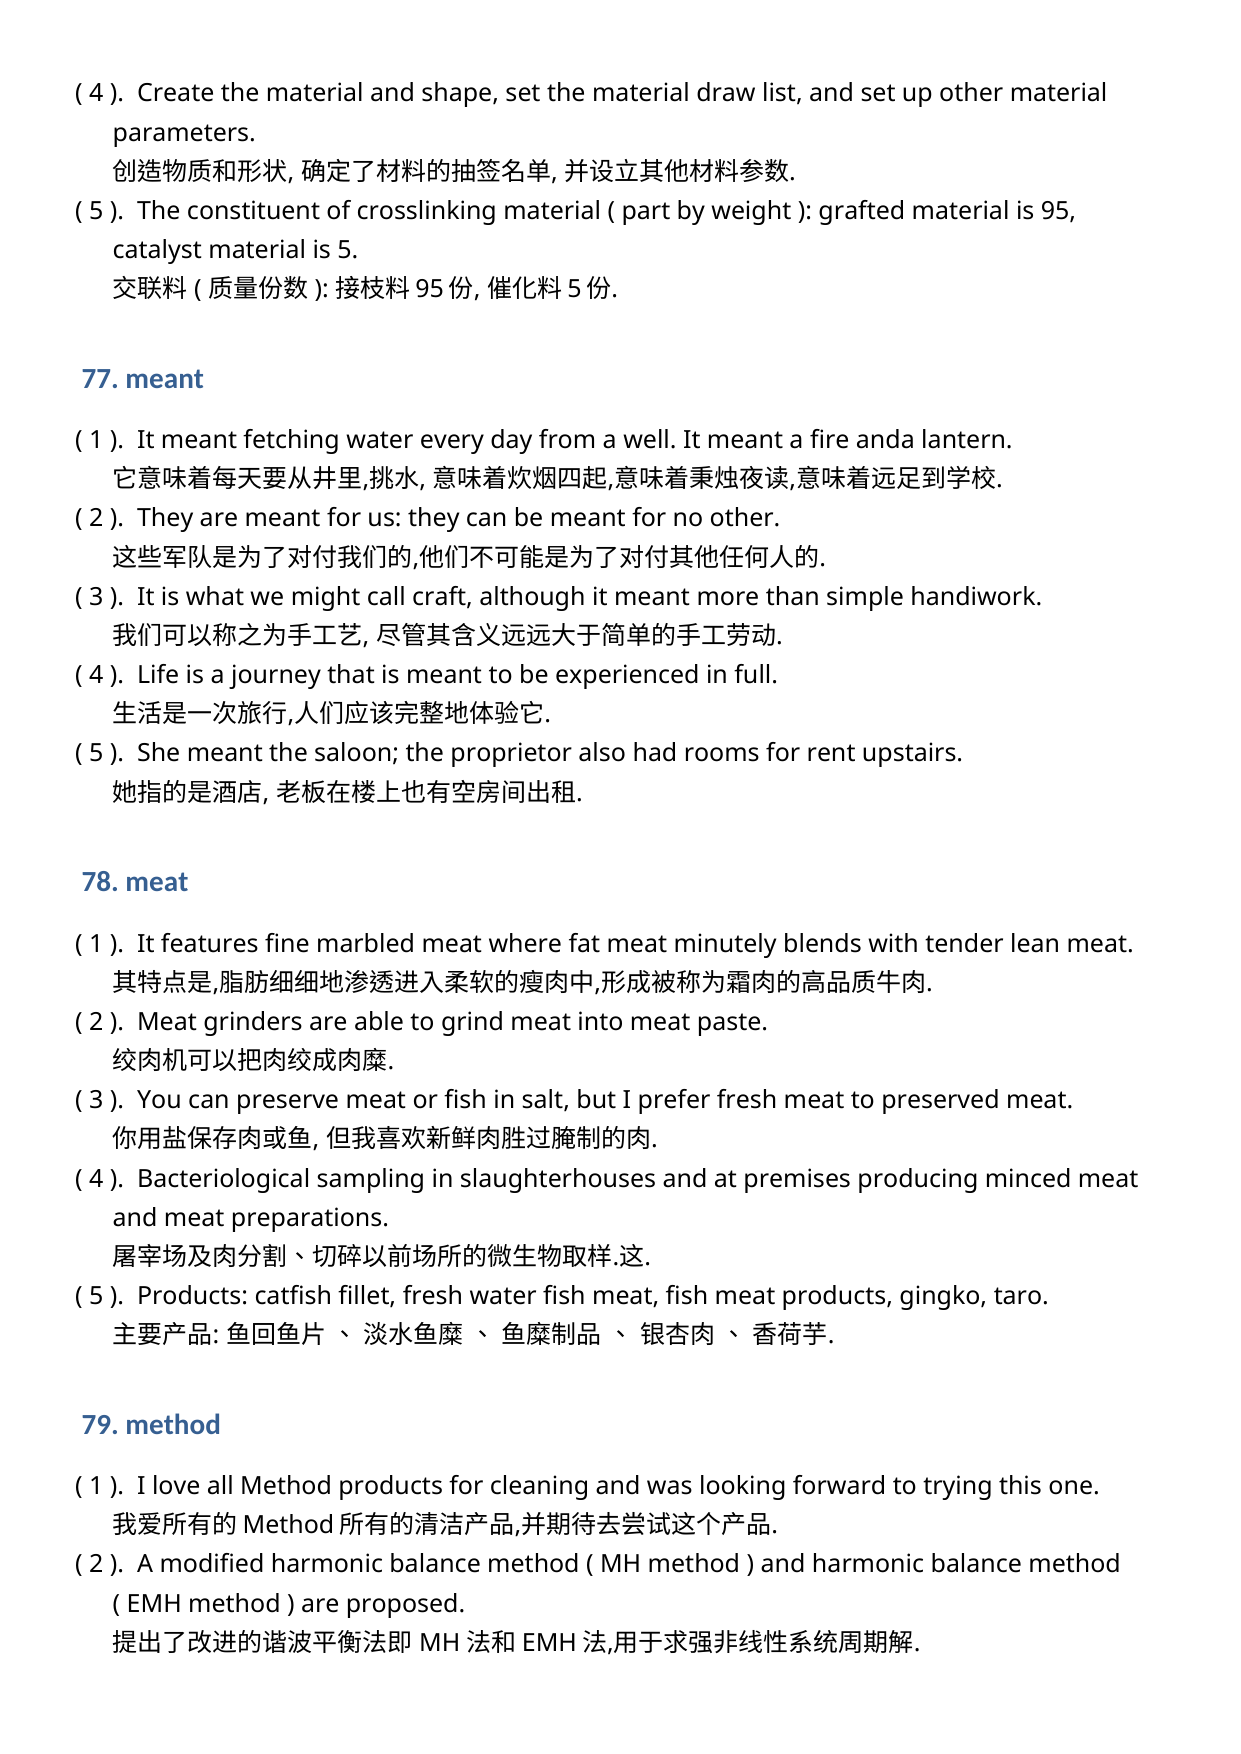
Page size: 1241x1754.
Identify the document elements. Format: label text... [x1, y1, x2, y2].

list ( 2 ). A modified harmonic balance method ( MH method ) and harmonic balance method ( EMH method ) are proposed. 提出了改进的谐波平衡法即 MH 法和EMH法,用于求强非线性系统周期解. [75, 1546, 1165, 1658]
list ( 3 ). It is what we might call craft, although it meant more than simple handiwork. 我们可以称之为手工艺, 尽管其含义远远大于简单的手工劳动. [75, 578, 1165, 652]
list ( 2 ). Meat grinders are able to grind meat into meat paste. 绞肉机可以把肉绞成肉糜. [75, 1003, 1165, 1077]
list ( 4 ). Life is a journey that is meant to be experienced in full. 生活是一次旅行,人们应该完整地体验它. [75, 657, 1165, 730]
list ( 5 ). She meant the saloon; the proprietor also had rooms for rent upstairs. 她指的是酒店, 老板在楼上也有空房间出租. [75, 735, 1165, 808]
list ( 5 ). Products: catfish fillet, fresh water fish meat, fish meat products, gingko, taro. 主要产品: 鱼回鱼片 、 淡水鱼糜 、 鱼糜制品 、 银杏肉 、 香荷芋. [75, 1278, 1165, 1351]
list ( 4 ). Create the material and shape, set the material draw list, and set up other material parameters. 创造物质和形状, 确定了材料的抽签名单, 并设立其他材料参数. [75, 75, 1165, 187]
list ( 4 ). Bacteriological sampling in slaughterhouses and at premises producing minced meat and meat preparations. 屠宰场及肉分割、切碎以前场所的微生物取样.这. [75, 1160, 1165, 1273]
list ( 3 ). You can preserve meat or fish in salt, but I prefer fresh meat to preserved meat. 你用盐保存肉或鱼, 但我喜欢新鲜肉胜过腌制的肉. [75, 1082, 1165, 1155]
list ( 1 ). It meant fetching water every day from a well. It meant a fire anda lantern. 它意味着每天要从井里,挑水, 意味着炊烟四起,意味着秉烛夜读,意味着远足到学校. [75, 422, 1165, 495]
subtitle 78. meat [75, 863, 1165, 899]
list ( 5 ). The constituent of crosslinking material ( part by weight ): grafted material is 95, catalyst material is 5. 交联料 ( 质量份数 ): 接枝料95份, 催化料5份. [75, 192, 1165, 305]
list ( 1 ). It features fine marbled meat where fat meat minutely blends with tender lean meat. 其特点是,脂肪细细地渗透进入柔软的瘦肉中,形成被称为霜肉的高品质牛肉. [75, 925, 1165, 998]
list ( 1 ). I love all Method products for cleaning and was looking forward to trying this one. 我爱所有的Method所有的清洁产品,并期待去尝试这个产品. [75, 1468, 1165, 1541]
subtitle 77. meant [75, 360, 1165, 396]
subtitle 79. method [75, 1406, 1165, 1442]
list ( 2 ). They are meant for us: they can be meant for no other. 这些军队是为了对付我们的,他们不可能是为了对付其他任何人的. [75, 500, 1165, 573]
